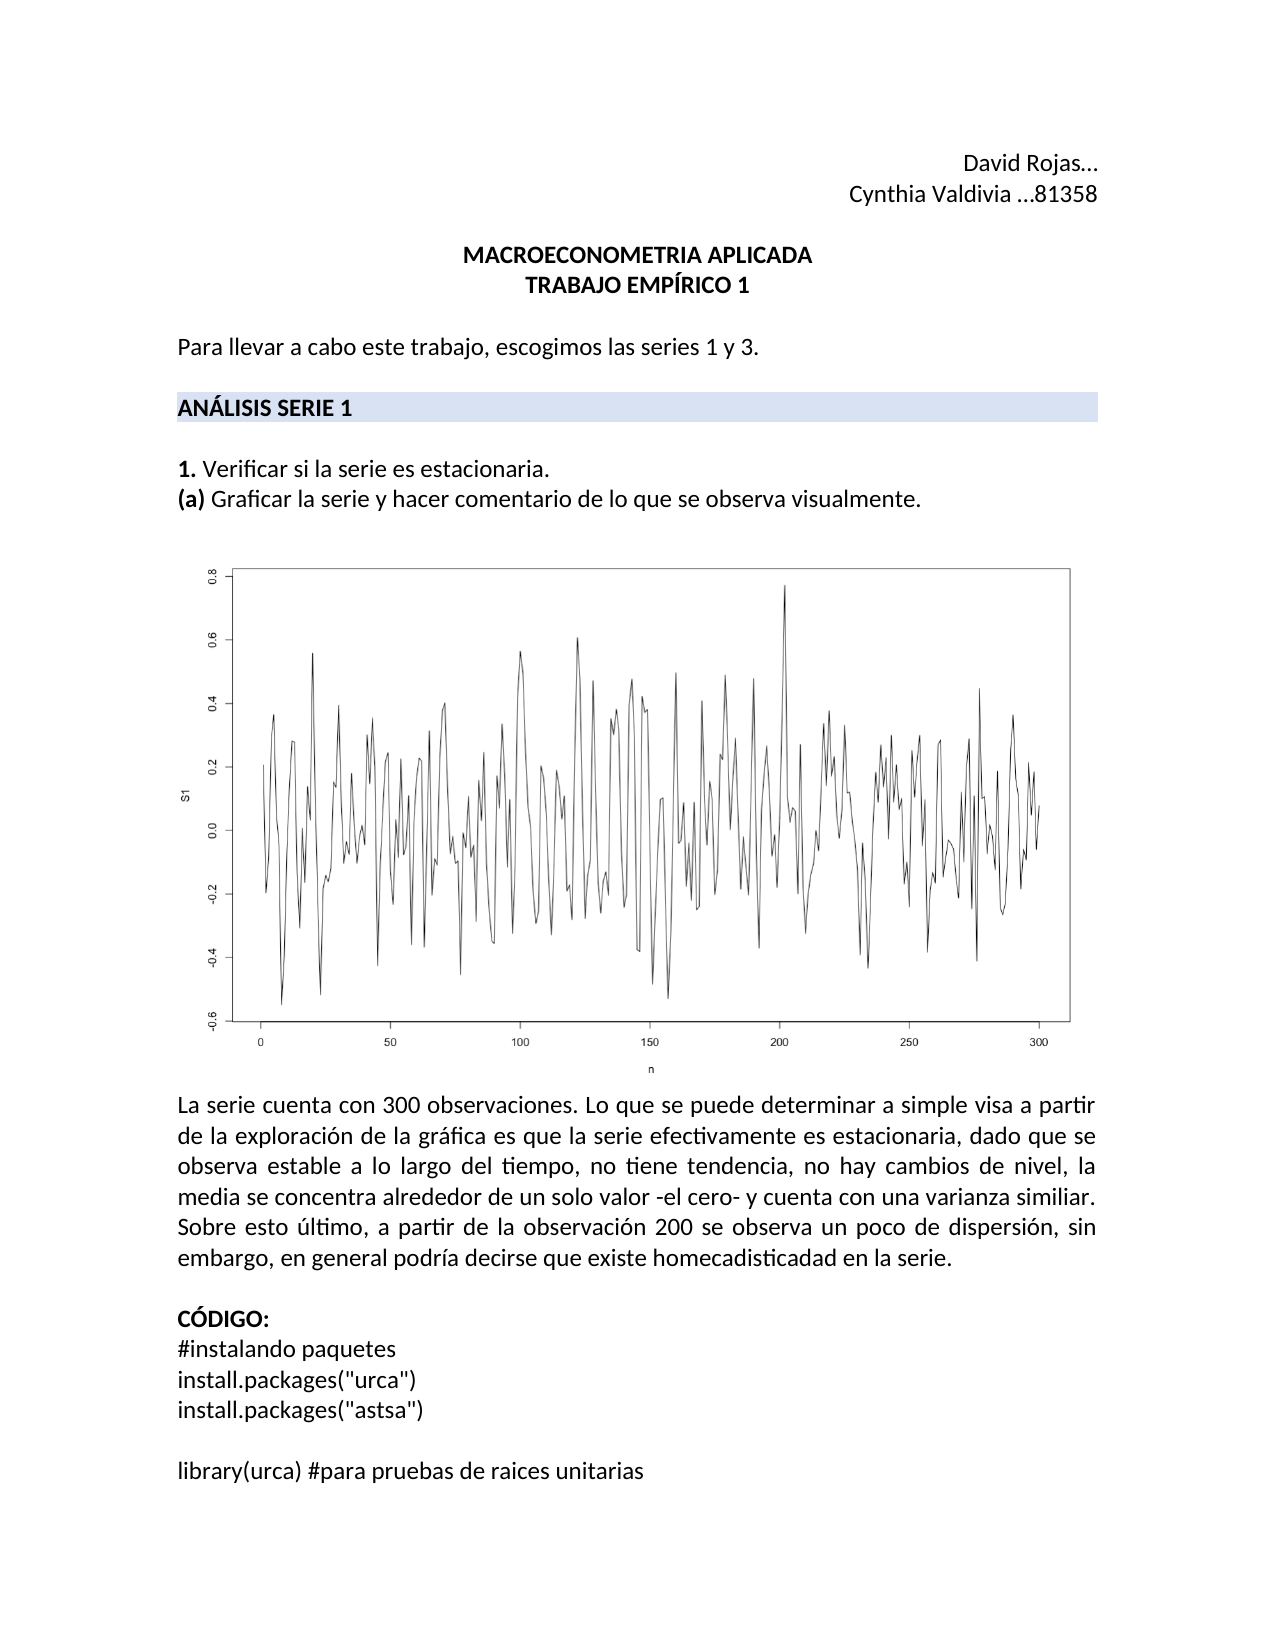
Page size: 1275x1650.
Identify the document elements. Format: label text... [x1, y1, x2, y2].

text install.packages("astsa") [177, 1394, 1098, 1425]
text CÓDIGO: [177, 1303, 1098, 1333]
text La serie cuenta con 300 observaciones. Lo que se puede determinar a simple visa a partir de la exploración de la gráfica es que la serie efectivamente es estacionaria, dado que se observa estable a lo largo del tiempo, no tiene tendencia, no hay cambios de nivel, la media se concentra alrededor de un solo valor -el cero- y cuenta con una varianza similiar. Sobre esto último, a partir de la observación 200 se observa un poco de dispersión, sin embargo, en general podría decirse que existe homecadisticadad en la serie. [177, 1090, 1098, 1272]
text Cynthia Valdivia …81358 [177, 178, 1098, 209]
text 1. Verificar si la serie es estacionaria. [177, 453, 1098, 483]
text MACROECONOMETRIA APLICADA [177, 239, 1098, 270]
text ANÁLISIS SERIE 1 [177, 392, 1098, 422]
text #instalando paquetes [177, 1333, 1098, 1364]
picture [177, 513, 1098, 1090]
text install.packages("urca") [177, 1364, 1098, 1394]
text (a) Graficar la serie y hacer comentario de lo que se observa visualmente. [177, 483, 1098, 513]
text library(urca) #para pruebas de raices unitarias [177, 1456, 1098, 1486]
text TRABAJO EMPÍRICO 1 [177, 270, 1098, 300]
text David Rojas… [177, 148, 1098, 178]
text Para llevar a cabo este trabajo, escogimos las series 1 y 3. [177, 331, 1098, 361]
